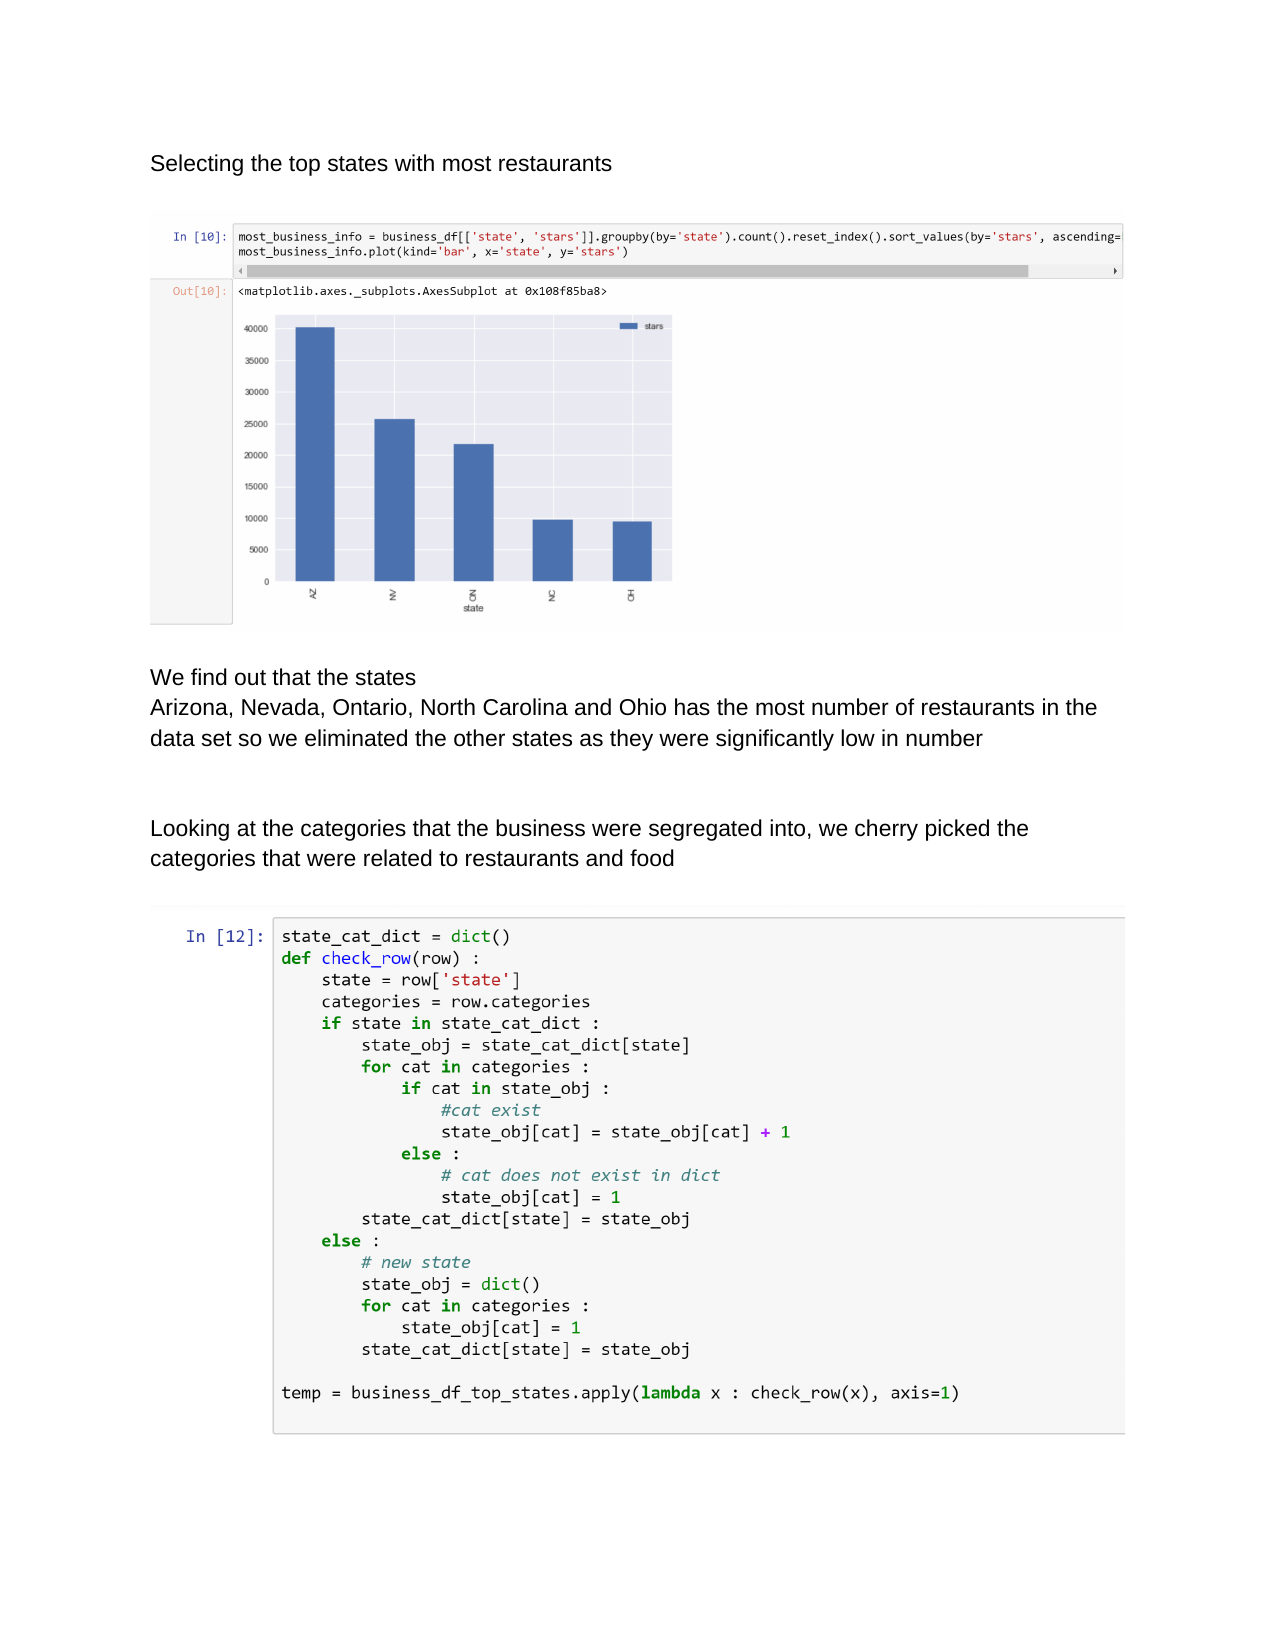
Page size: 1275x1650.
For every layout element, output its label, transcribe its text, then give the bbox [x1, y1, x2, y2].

text Looking at the categories that the business were segregated into, we cherry picked the categories that were related to restaurants and food [150, 815, 1125, 872]
text Arizona, Nevada, Ontario, North Carolina and Ohio has the most number of restaurants in the data set so we eliminated the other states as they were significantly low in number [150, 694, 1125, 751]
text Selecting the top states with most restaurants [150, 150, 1125, 176]
picture [150, 210, 1125, 631]
text We find out that the states [150, 664, 1125, 691]
picture [150, 905, 1125, 1445]
